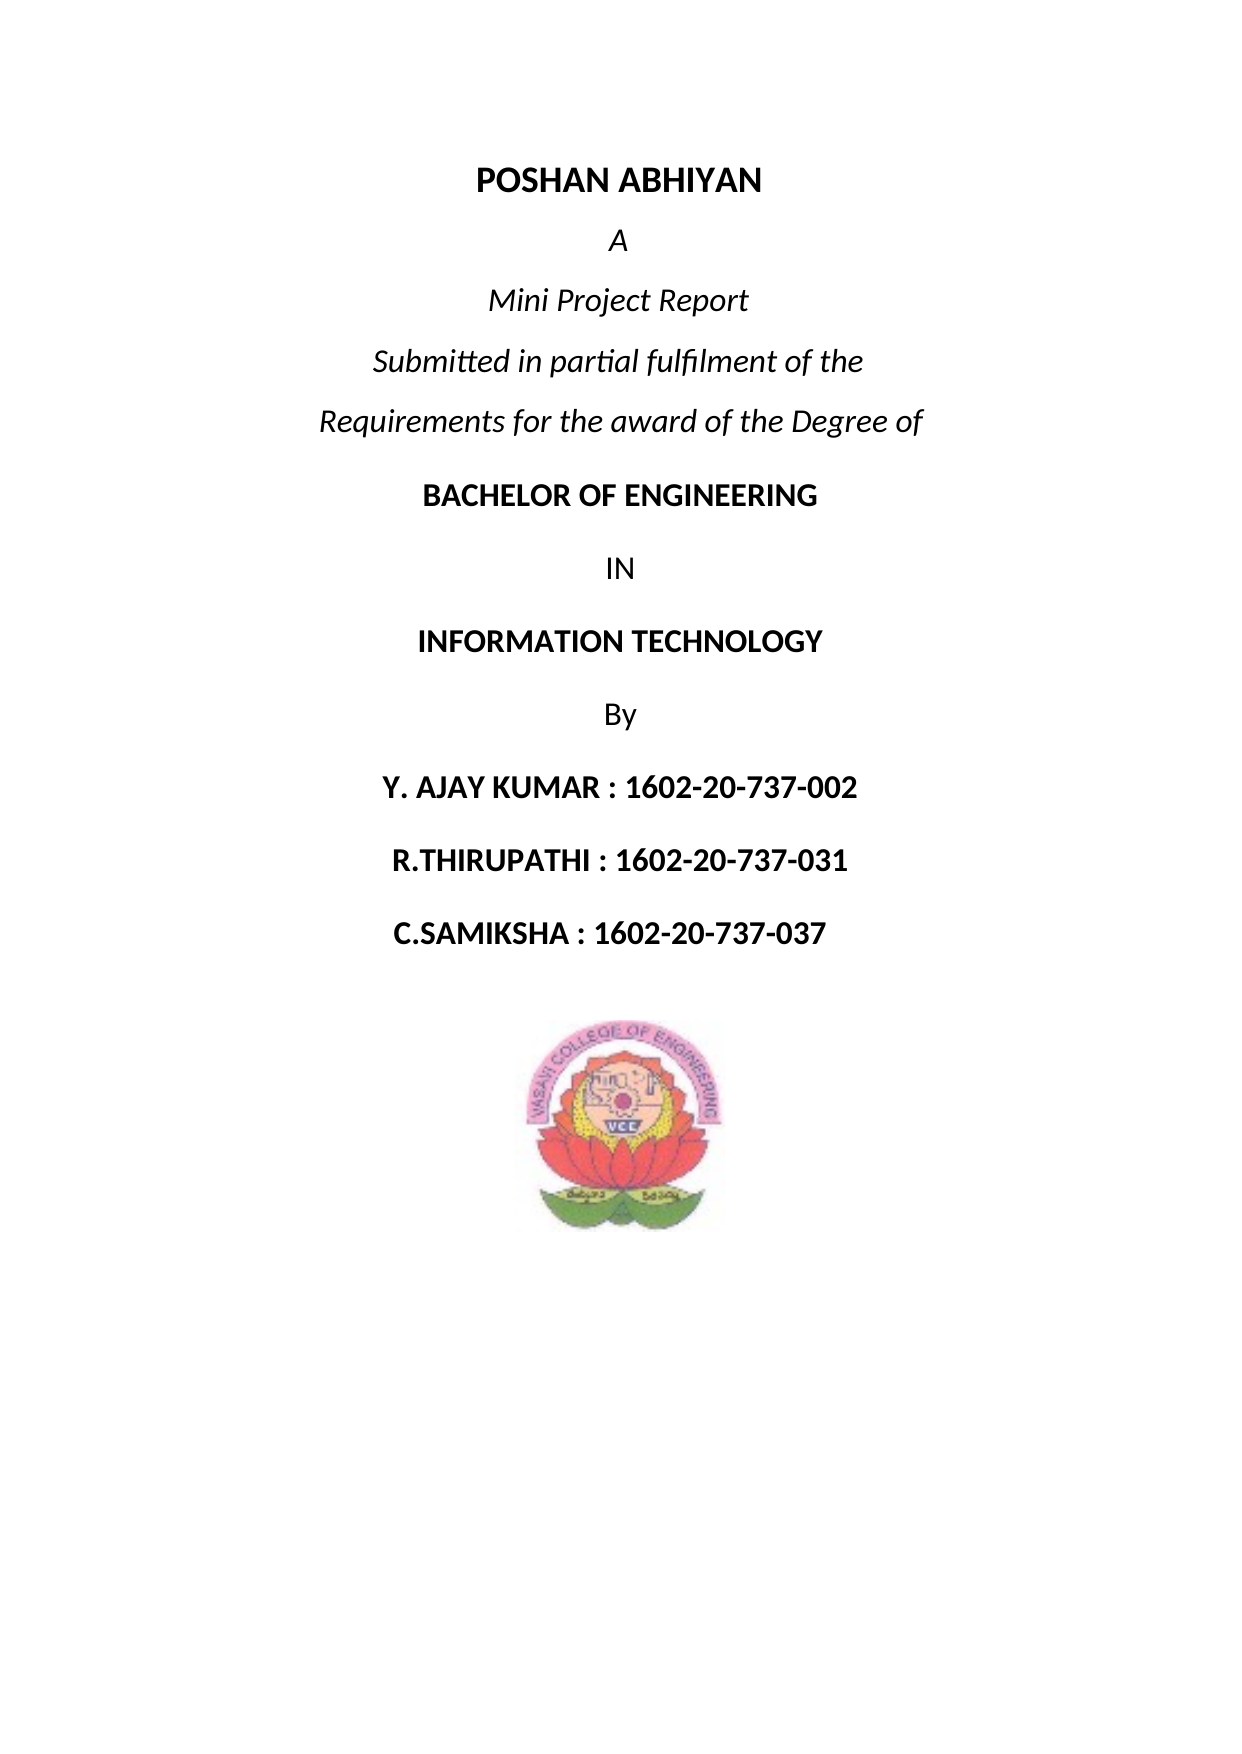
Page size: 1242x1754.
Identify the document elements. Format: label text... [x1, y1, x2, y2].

text Requirements for the award of the Degree of [318, 400, 1090, 441]
text IN [150, 547, 1090, 587]
text Y. AJAY KUMAR : 1602-20-737-002 [168, 766, 1072, 807]
text By [150, 693, 1090, 734]
text INFORMATION TECHNOLOGY [168, 620, 1072, 661]
text Mini Project Report [150, 279, 1090, 320]
text BACHELOR OF ENGINEERING [168, 473, 1072, 514]
text R.THIRUPATHI : 1602-20-737-031 [168, 839, 1072, 880]
subtitle C.SAMIKSHA : 1602-20-737-037 [341, 912, 1090, 953]
text Submitted in partial fulfilment of the [150, 340, 1090, 381]
text POSHAN ABHIYAN [148, 156, 1090, 202]
text A [150, 218, 1090, 259]
picture [514, 1020, 726, 1232]
